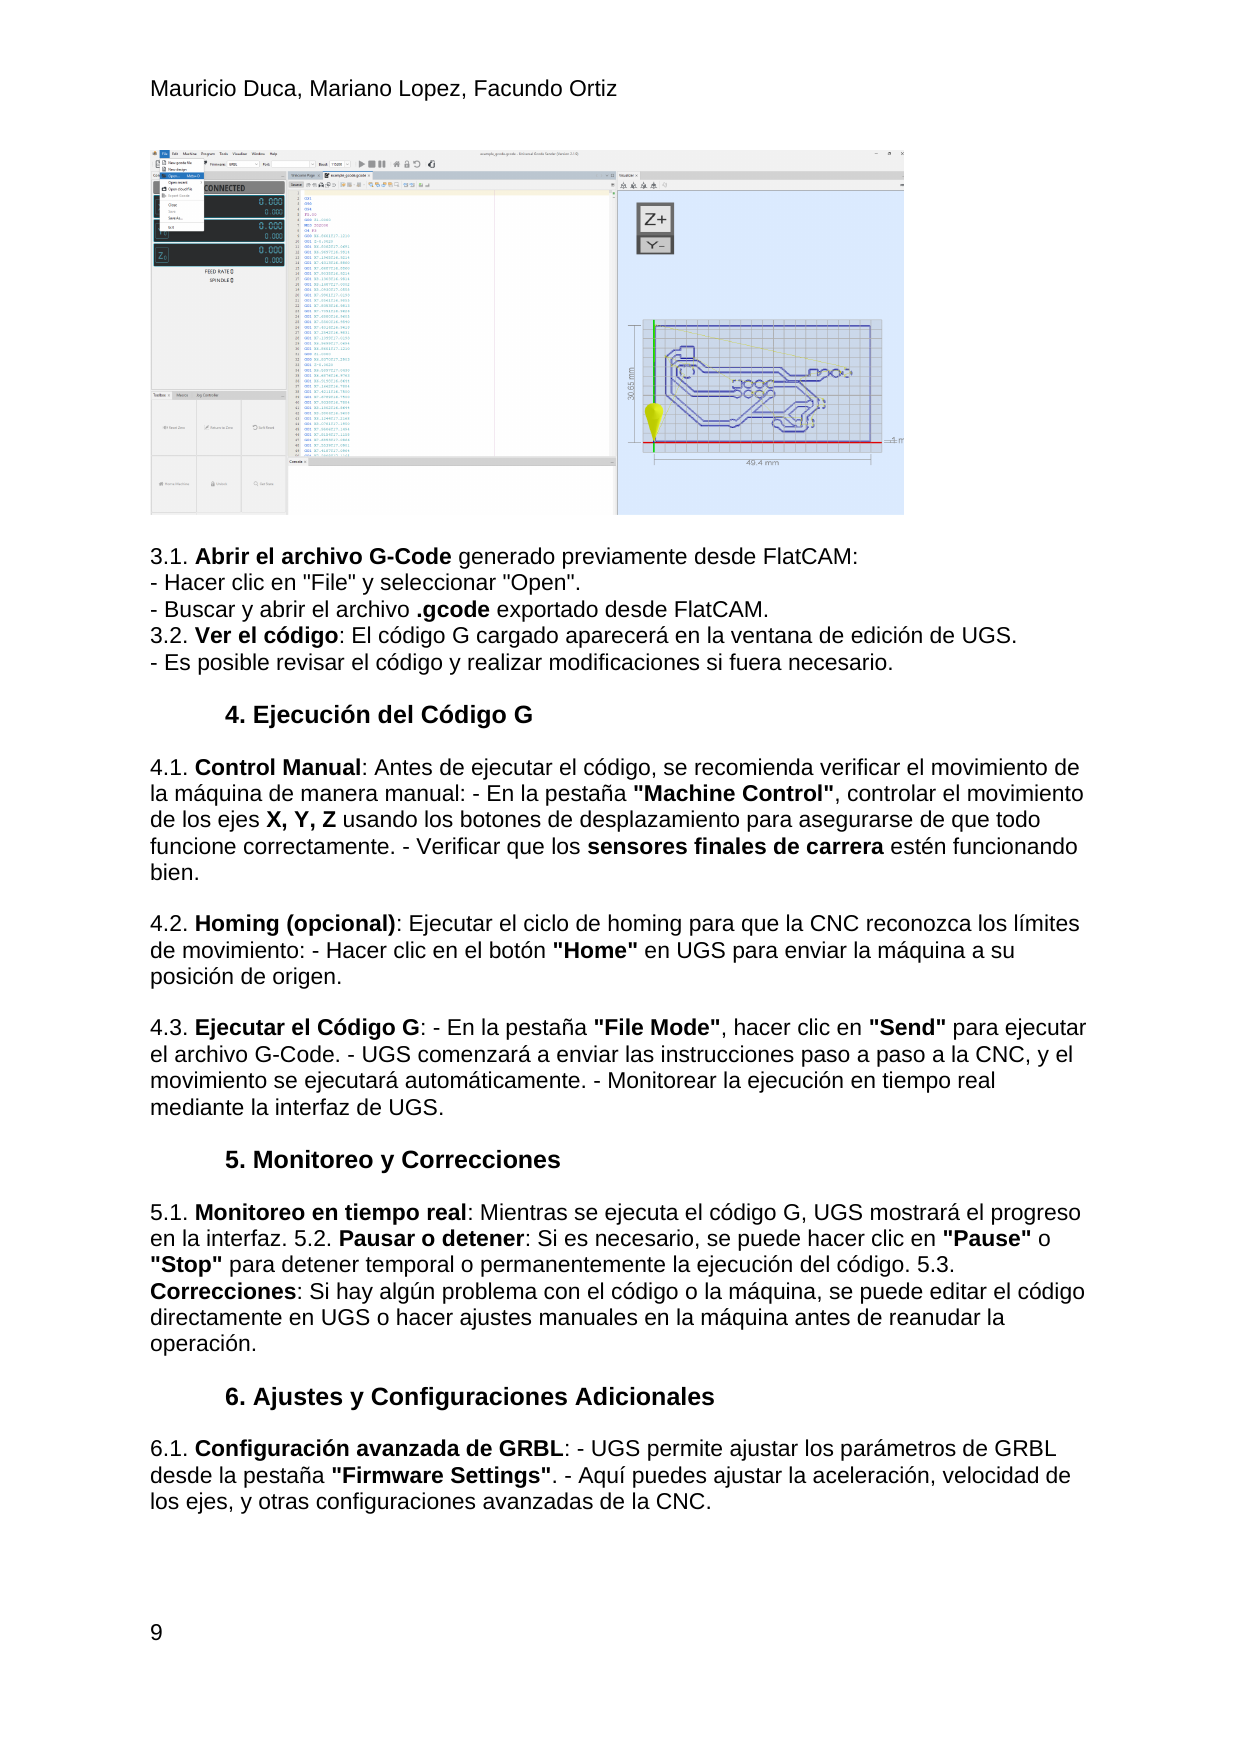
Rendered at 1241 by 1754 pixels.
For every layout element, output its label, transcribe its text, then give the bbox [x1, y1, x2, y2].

text 4.2. Homing (opcional): Ejecutar el ciclo de homing para que la CNC reconozca los límites de movimiento: - Hacer clic en el botón "Home" en UGS para enviar la máquina a su posición de origen. [150, 910, 1090, 989]
subtitle 4. Ejecución del Código G [225, 700, 1090, 728]
text 3.1. Abrir el archivo G-Code generado previamente desde FlatCAM: - Hacer clic en "File" y seleccionar "Open". - Buscar y abrir el archivo .gcode exportado desde FlatCAM. 3.2. Ver el código: El código G cargado aparecerá en la ventana de edición de UGS. - Es posible revisar el código y realizar modificaciones si fuera necesario. [150, 543, 1090, 675]
subtitle 5. Monitoreo y Correcciones [225, 1145, 1090, 1173]
text 4.3. Ejecutar el Código G: - En la pestaña "File Mode", hacer clic en "Send" para ejecutar el archivo G-Code. - UGS comenzará a enviar las instrucciones paso a paso a la CNC, y el movimiento se ejecutará automáticamente. - Monitorear la ejecución en tiempo real mediante la interfaz de UGS. [150, 1014, 1090, 1120]
text 4.1. Control Manual: Antes de ejecutar el código, se recomienda verificar el movimiento de la máquina de manera manual: - En la pestaña "Machine Control", controlar el movimiento de los ejes X, Y, Z usando los botones de desplazamiento para asegurarse de que todo funcione correctamente. - Verificar que los sensores finales de carrera estén funcionando bien. [150, 753, 1090, 885]
subtitle 6. Ajustes y Configuraciones Adicionales [225, 1382, 1090, 1410]
picture [150, 150, 904, 515]
text 6.1. Configuración avanzada de GRBL: - UGS permite ajustar los parámetros de GRBL desde la pestaña "Firmware Settings". - Aquí puedes ajustar la aceleración, velocidad de los ejes, y otras configuraciones avanzadas de la CNC. [150, 1435, 1090, 1514]
text 5.1. Monitoreo en tiempo real: Mientras se ejecuta el código G, UGS mostrará el progreso en la interfaz. 5.2. Pausar o detener: Si es necesario, se puede hacer clic en "Pause" o "Stop" para detener temporal o permanentemente la ejecución del código. 5.3. Correcciones: Si hay algún problema con el código o la máquina, se puede editar el código directamente en UGS o hacer ajustes manuales en la máquina antes de reanudar la operación. [150, 1198, 1090, 1357]
